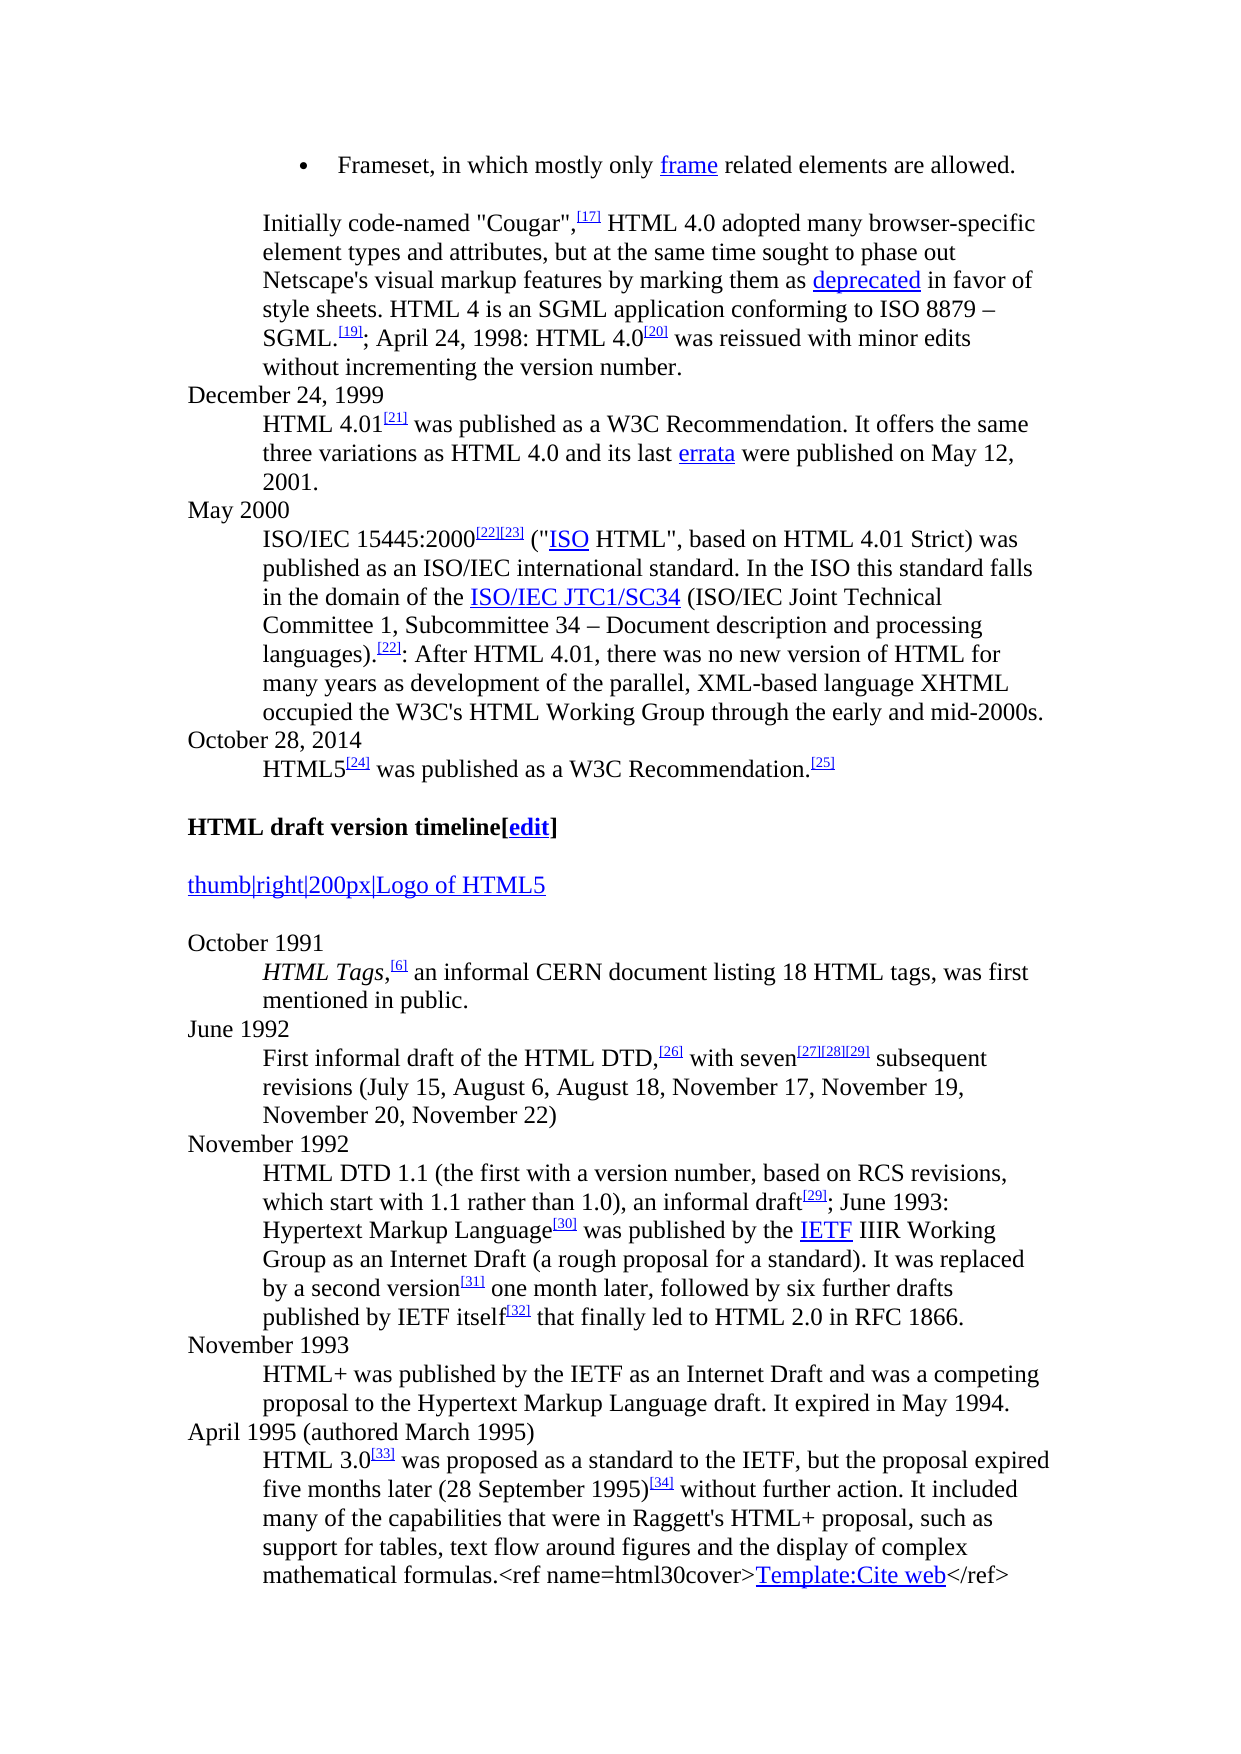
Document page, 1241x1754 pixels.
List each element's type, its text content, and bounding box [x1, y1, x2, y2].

text November 1993 [187, 1330, 1053, 1359]
subtitle HTML draft version timeline[edit] [187, 812, 1053, 841]
text April 1995 (authored March 1995) [187, 1417, 1053, 1445]
text HTML+ was published by the IETF as an Internet Draft and was a competing proposal to the Hypertext Markup Language draft. It expired in May 1994. [262, 1359, 1053, 1417]
text HTML 4.01[21] was published as a W3C Recommendation. It offers the same three variations as HTML 4.0 and its last errata were published on May 12, 2001. [262, 409, 1053, 495]
text October 1991 [187, 928, 1053, 957]
text thumb|right|200px|Logo of HTML5 [187, 870, 1053, 899]
text HTML DTD 1.1 (the first with a version number, based on RCS revisions, which start with 1.1 rather than 1.0), an informal draft[29]; June 1993: Hypertext Markup Language[30] was published by the IETF IIIR Working Group as an Internet Draft (a rough proposal for a standard). It was replaced by a second version[31] one month later, followed by six further drafts published by IETF itself[32] that finally led to HTML 2.0 in RFC 1866. [262, 1158, 1053, 1330]
text October 28, 2014 [187, 725, 1053, 754]
text May 2000 [187, 495, 1053, 524]
text December 24, 1999 [187, 380, 1053, 409]
text First informal draft of the HTML DTD,[26] with seven[27][28][29] subsequent revisions (July 15, August 6, August 18, November 17, November 19, November 20, November 22) [262, 1043, 1053, 1129]
text November 1992 [187, 1129, 1053, 1158]
text HTML5[24] was published as a W3C Recommendation.[25] [262, 754, 1053, 783]
text ISO/IEC 15445:2000[22][23] ("ISO HTML", based on HTML 4.01 Strict) was published as an ISO/IEC international standard. In the ISO this standard falls in the domain of the ISO/IEC JTC1/SC34 (ISO/IEC Joint Technical Committee 1, Subcommittee 34 – Document description and processing languages).[22]: After HTML 4.01, there was no new version of HTML for many years as development of the parallel, XML-based language XHTML occupied the W3C's HTML Working Group through the early and mid-2000s. [262, 524, 1053, 725]
text HTML 3.0[33] was proposed as a standard to the IETF, but the proposal expired five months later (28 September 1995)[34] without further action. It included many of the capabilities that were in Raggett's HTML+ proposal, such as support for tables, text flow around figures and the display of complex mathematical formulas.<ref name=html30cover>Template:Cite web</ref> [262, 1445, 1053, 1589]
text Initially code-named "Cougar",[17] HTML 4.0 adopted many browser-specific element types and attributes, but at the same time sought to phase out Netscape's visual markup features by marking them as deprecated in favor of style sheets. HTML 4 is an SGML application conforming to ISO 8879 – SGML.[19]; April 24, 1998: HTML 4.0[20] was reissued with minor edits without incrementing the version number. [262, 208, 1053, 380]
text HTML Tags,[6] an informal CERN document listing 18 HTML tags, was first mentioned in public. [262, 957, 1053, 1014]
list Frameset, in which mostly only frame related elements are allowed. [300, 150, 1053, 179]
text June 1992 [187, 1014, 1053, 1043]
